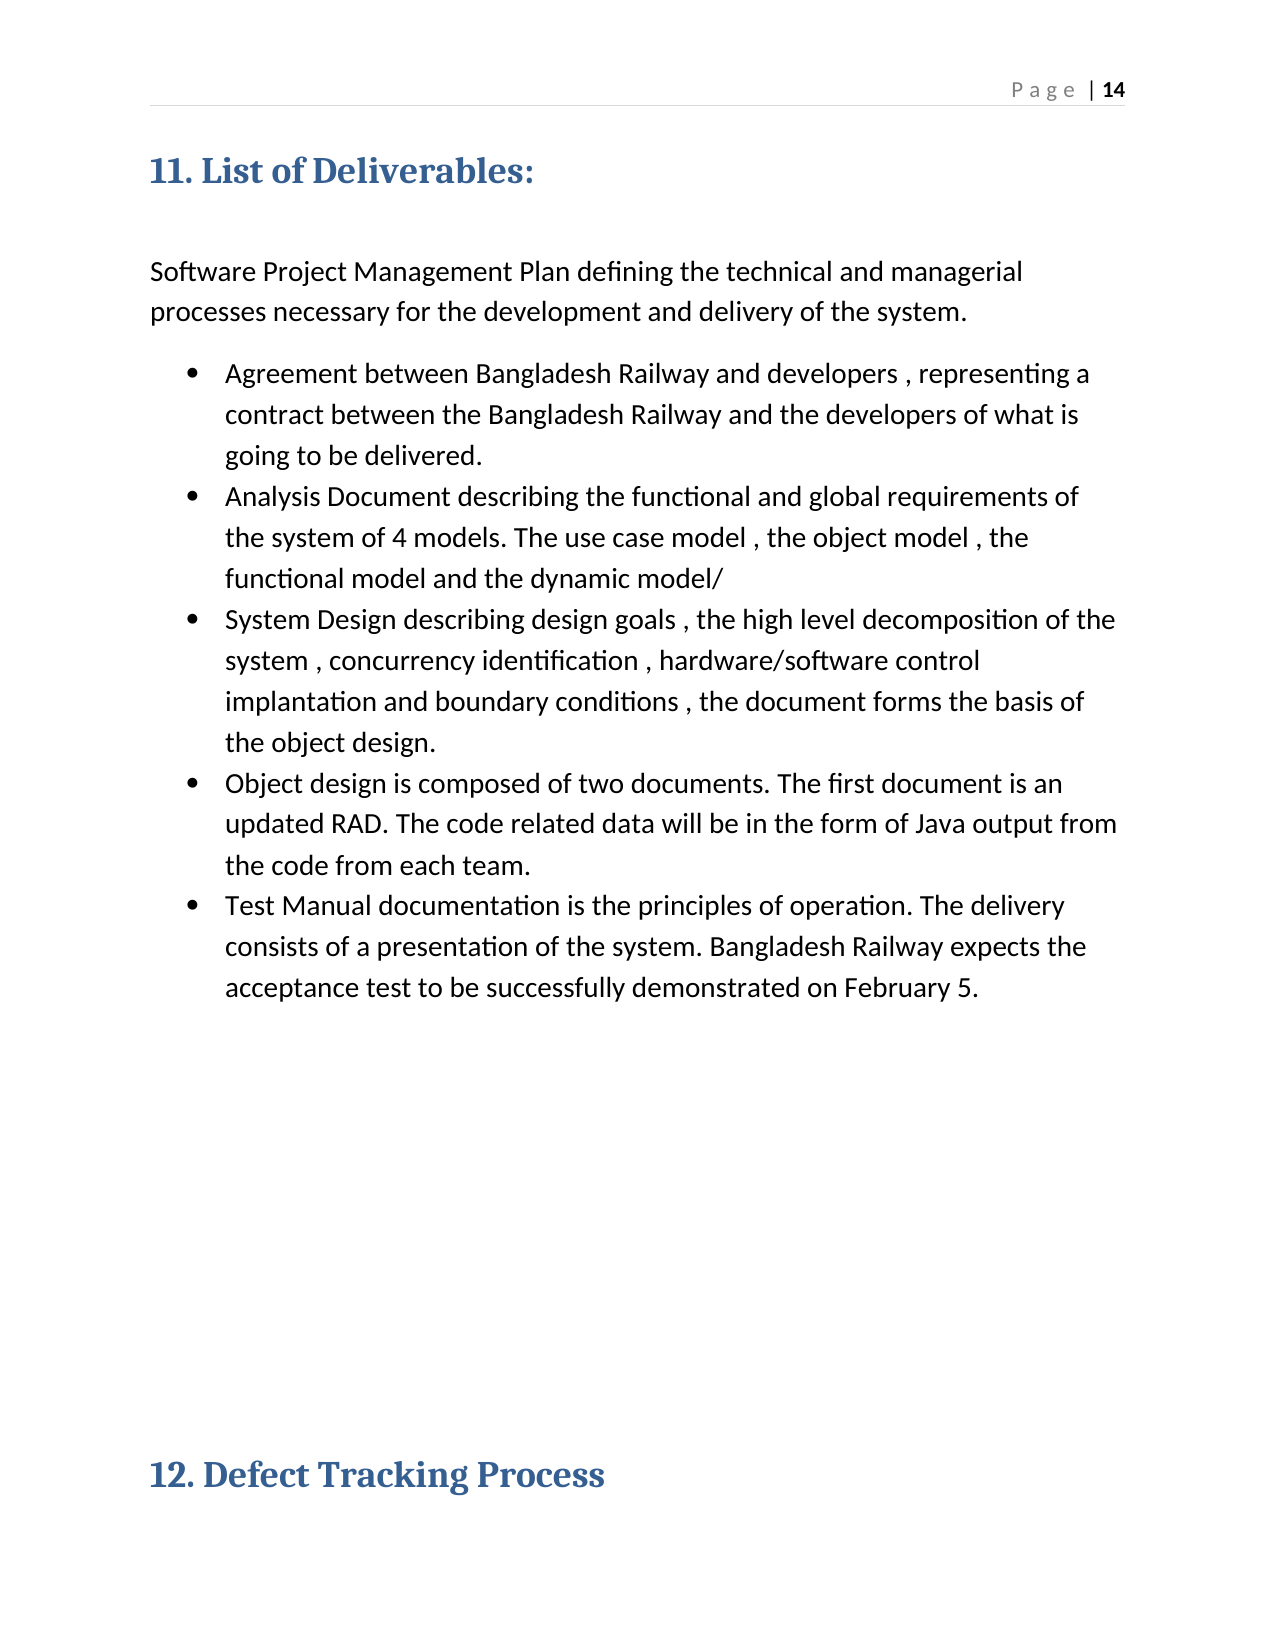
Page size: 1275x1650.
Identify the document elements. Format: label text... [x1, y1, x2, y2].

list Agreement between Bangladesh Railway and developers , representing a contract between the Bangladesh Railway and the developers of what is going to be delivered. [187, 355, 1125, 473]
list Analysis Document describing the functional and global requirements of the system of 4 models. The use case model , the object model , the functional model and the dynamic model/ [187, 478, 1125, 596]
text Software Project Management Plan defining the technical and managerial processes necessary for the development and delivery of the system. [150, 253, 1125, 329]
list Object design is composed of two documents. The first document is an updated RAD. The code related data will be in the form of Java output from the code from each team. [187, 765, 1125, 882]
subtitle 11. List of Deliverables: [150, 150, 1125, 193]
list System Design describing design goals , the high level decomposition of the system , concurrency identification , hardware/software control implantation and boundary conditions , the document forms the basis of the object design. [187, 601, 1125, 759]
text 12. Defect Tracking Process [150, 1454, 1125, 1497]
list Test Manual documentation is the principles of operation. The delivery consists of a presentation of the system. Bangladesh Railway expects the acceptance test to be successfully demonstrated on February 5. [187, 887, 1125, 1005]
